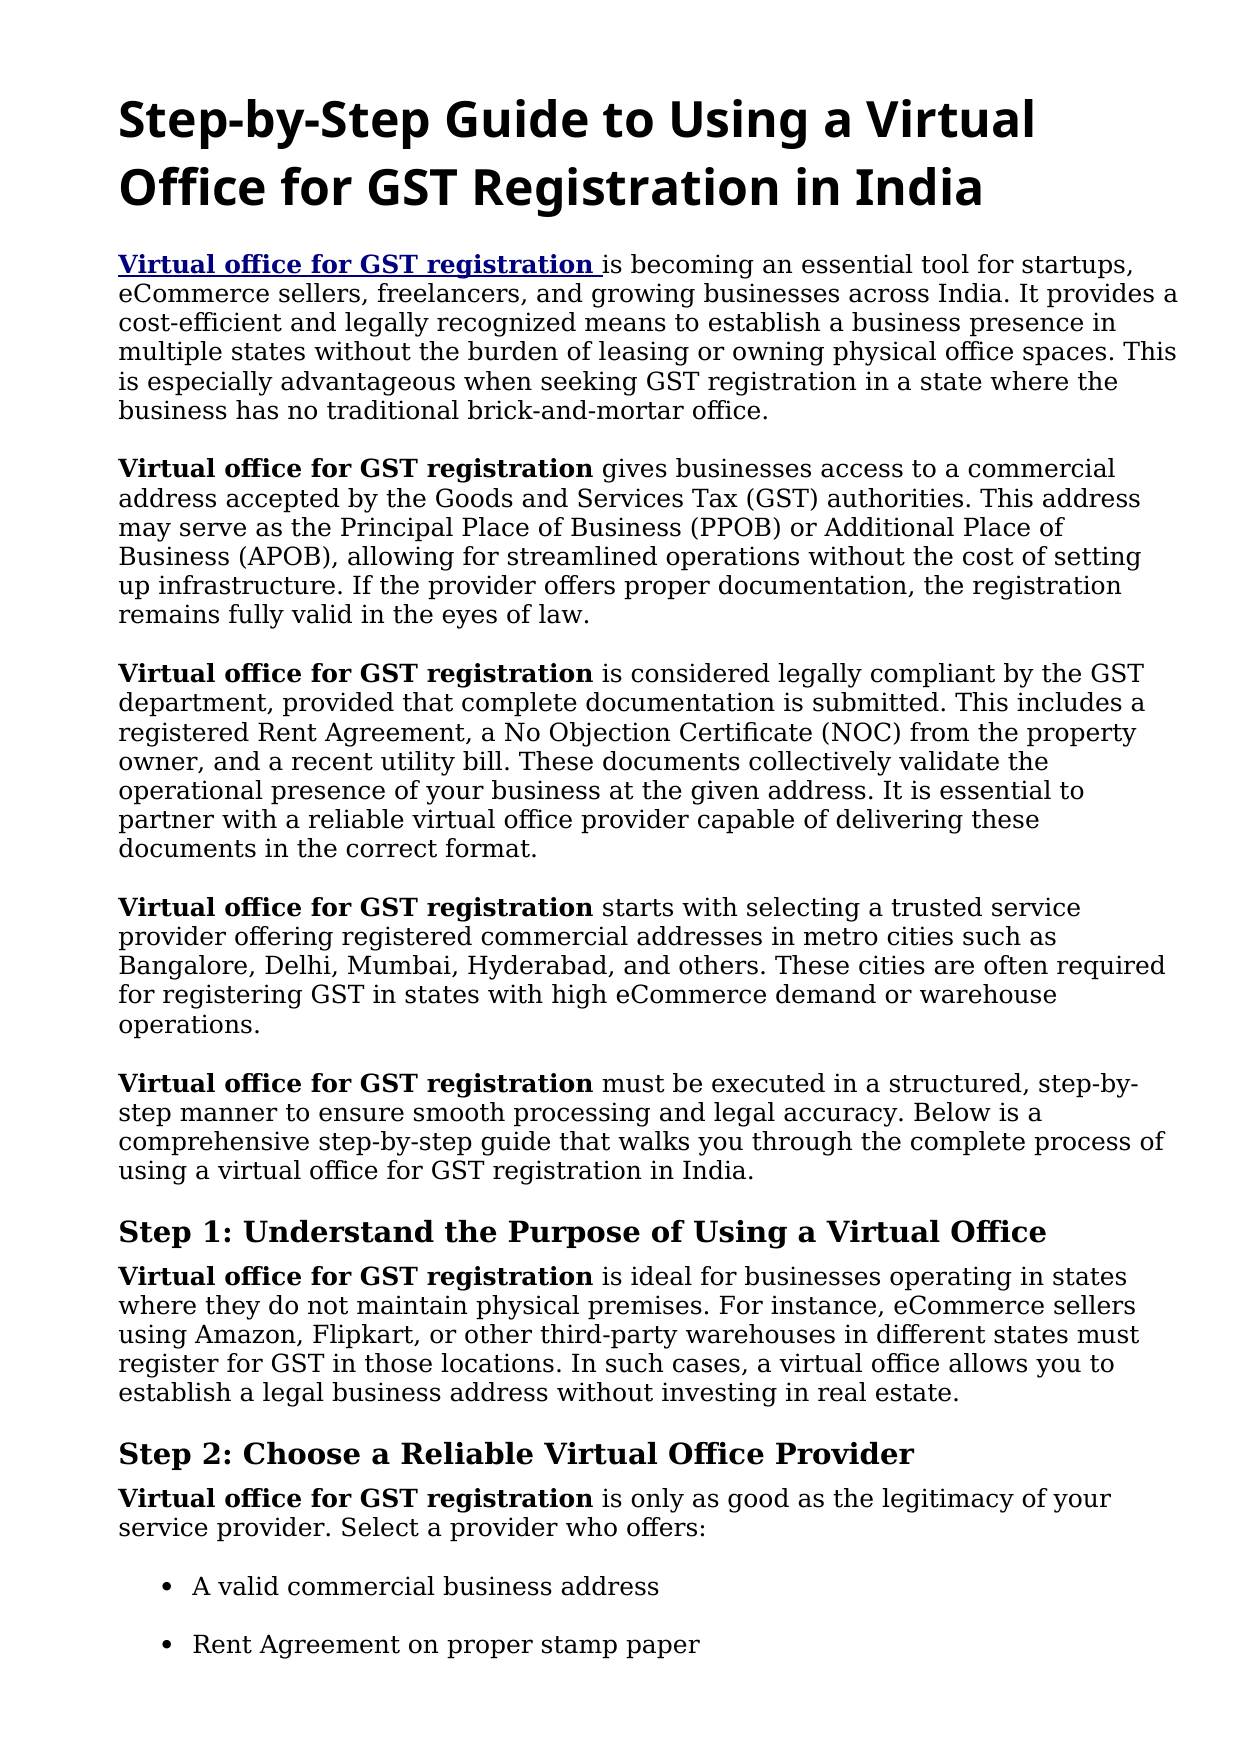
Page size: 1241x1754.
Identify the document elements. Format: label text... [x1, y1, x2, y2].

subtitle Step 1: Understand the Purpose of Using a Virtual Office [118, 1215, 1181, 1249]
text Virtual office for GST registration is only as good as the legitimacy of your service provider. Select a provider who offers: [118, 1484, 1181, 1542]
text Virtual office for GST registration must be executed in a structured, step-by-step manner to ensure smooth processing and legal accuracy. Below is a comprehensive step-by-step guide that walks you through the complete process of using a virtual office for GST registration in India. [118, 1068, 1181, 1185]
text Virtual office for GST registration gives businesses access to a commercial address accepted by the Goods and Services Tax (GST) authorities. This address may serve as the Principal Place of Business (PPOB) or Additional Place of Business (APOB), allowing for streamlined operations without the cost of setting up infrastructure. If the provider offers proper documentation, the registration remains fully valid in the eyes of law. [118, 454, 1181, 630]
text Virtual office for GST registration is becoming an essential tool for startups, eCommerce sellers, freelancers, and growing businesses across India. It provides a cost-efficient and legally recognized means to establish a business presence in multiple states without the burden of leasing or owning physical office spaces. This is especially advantageous when seeking GST registration in a state where the business has no traditional brick-and-mortar office. [118, 250, 1181, 425]
list A valid commercial business address [162, 1572, 1181, 1601]
text Virtual office for GST registration is ideal for businesses operating in states where they do not maintain physical premises. For instance, eCommerce sellers using Amazon, Flipkart, or other third-party warehouses in different states must register for GST in those locations. In such cases, a virtual office allows you to establish a legal business address without investing in real estate. [118, 1262, 1181, 1408]
list Rent Agreement on proper stamp paper [162, 1631, 1181, 1660]
text Virtual office for GST registration is considered legally compliant by the GST department, provided that complete documentation is submitted. This includes a registered Rent Agreement, a No Objection Certificate (NOC) from the property owner, and a recent utility bill. These documents collectively validate the operational presence of your business at the given address. It is essential to partner with a reliable virtual office provider capable of delivering these documents in the correct format. [118, 659, 1181, 863]
subtitle Step-by-Step Guide to Using a Virtual Office for GST Registration in India [118, 84, 1181, 220]
subtitle Step 2: Choose a Reliable Virtual Office Provider [118, 1437, 1181, 1471]
text Virtual office for GST registration starts with selecting a trusted service provider offering registered commercial addresses in metro cities such as Bangalore, Delhi, Mumbai, Hyderabad, and others. These cities are often required for registering GST in states with high eCommerce demand or warehouse operations. [118, 893, 1181, 1039]
